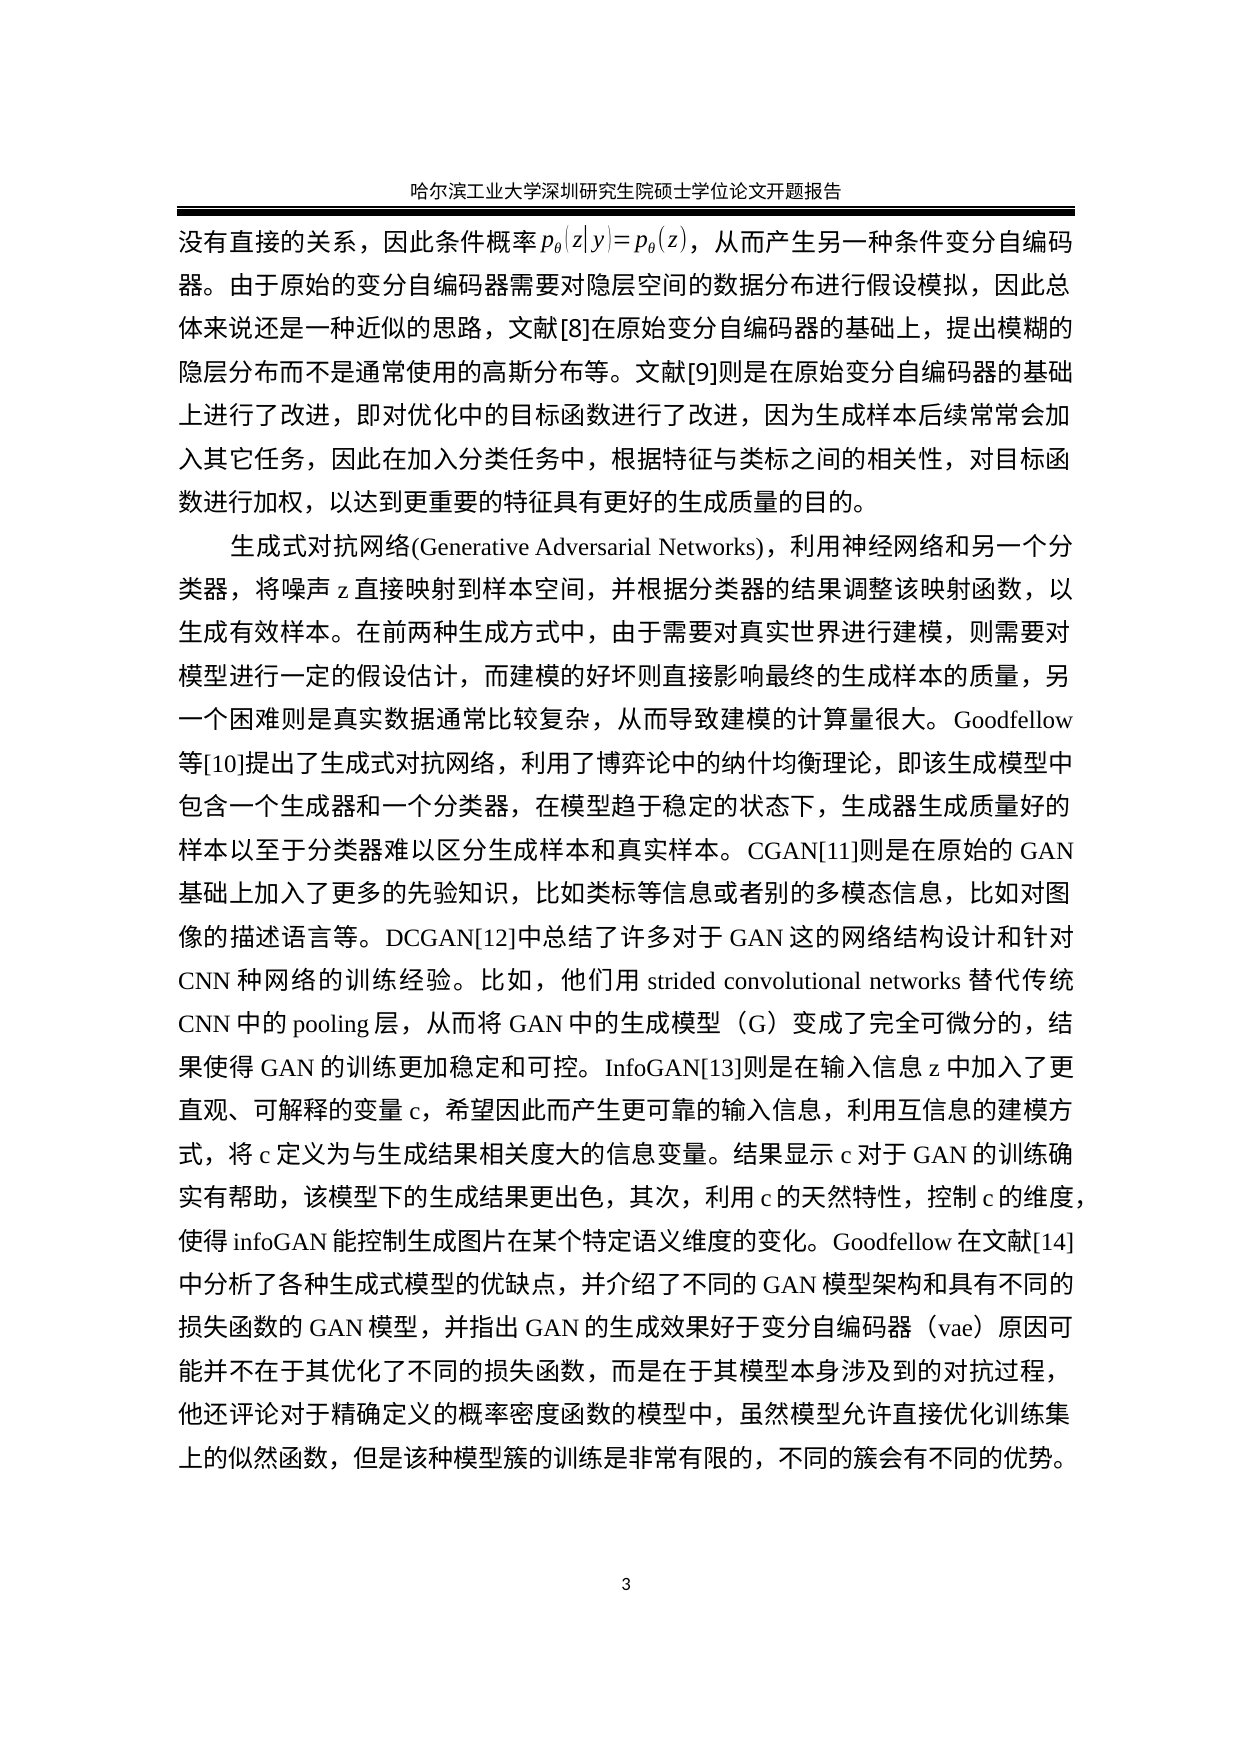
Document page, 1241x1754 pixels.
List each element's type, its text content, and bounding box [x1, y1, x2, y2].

text 生成式对抗网络(Generative Adversarial Networks)，利用神经网络和另一个分类器，将噪声z直接映射到样本空间，并根据分类器的结果调整该映射函数，以生成有效样本。在前两种生成方式中，由于需要对真实世界进行建模，则需要对模型进行一定的假设估计，而建模的好坏则直接影响最终的生成样本的质量，另一个困难则是真实数据通常比较复杂，从而导致建模的计算量很大。Goodfellow等[10]提出了生成式对抗网络，利用了博弈论中的纳什均衡理论，即该生成模型中包含一个生成器和一个分类器，在模型趋于稳定的状态下，生成器生成质量好的样本以至于分类器难以区分生成样本和真实样本。CGAN[11]则是在原始的GAN基础上加入了更多的先验知识，比如类标等信息或者别的多模态信息，比如对图像的描述语言等。DCGAN[12]中总结了许多对于GAN这的网络结构设计和针对CNN种网络的训练经验。比如，他们用strided convolutional networks替代传统CNN中的pooling层，从而将 GAN中的生成模型（G）变成了完全可微分的，结果使得GAN的训练更加稳定和可控。InfoGAN[13]则是在输入信息z中加入了更直观、可解释的变量c，希望因此而产生更可靠的输入信息，利用互信息的建模方式，将c定义为与生成结果相关度大的信息变量。结果显示c对于GAN的训练确实有帮助，该模型下的生成结果更出色，其次，利用c的天然特性，控制c的维度，使得infoGAN能控制生成图片在某个特定语义维度的变化。Goodfellow在文献[14]中分析了各种生成式模型的优缺点，并介绍了不同的GAN模型架构和具有不同的损失函数的GAN模型，并指出GAN的生成效果好于变分自编码器（vae）原因可能并不在于其优化了不同的损失函数，而是在于其模型本身涉及到的对抗过程，他还评论对于精确定义的概率密度函数的模型中，虽然模型允许直接优化训练集上的似然函数，但是该种模型簇的训练是非常有限的，不同的簇会有不同的优势。 [178, 526, 1074, 1474]
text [178, 222, 1074, 519]
